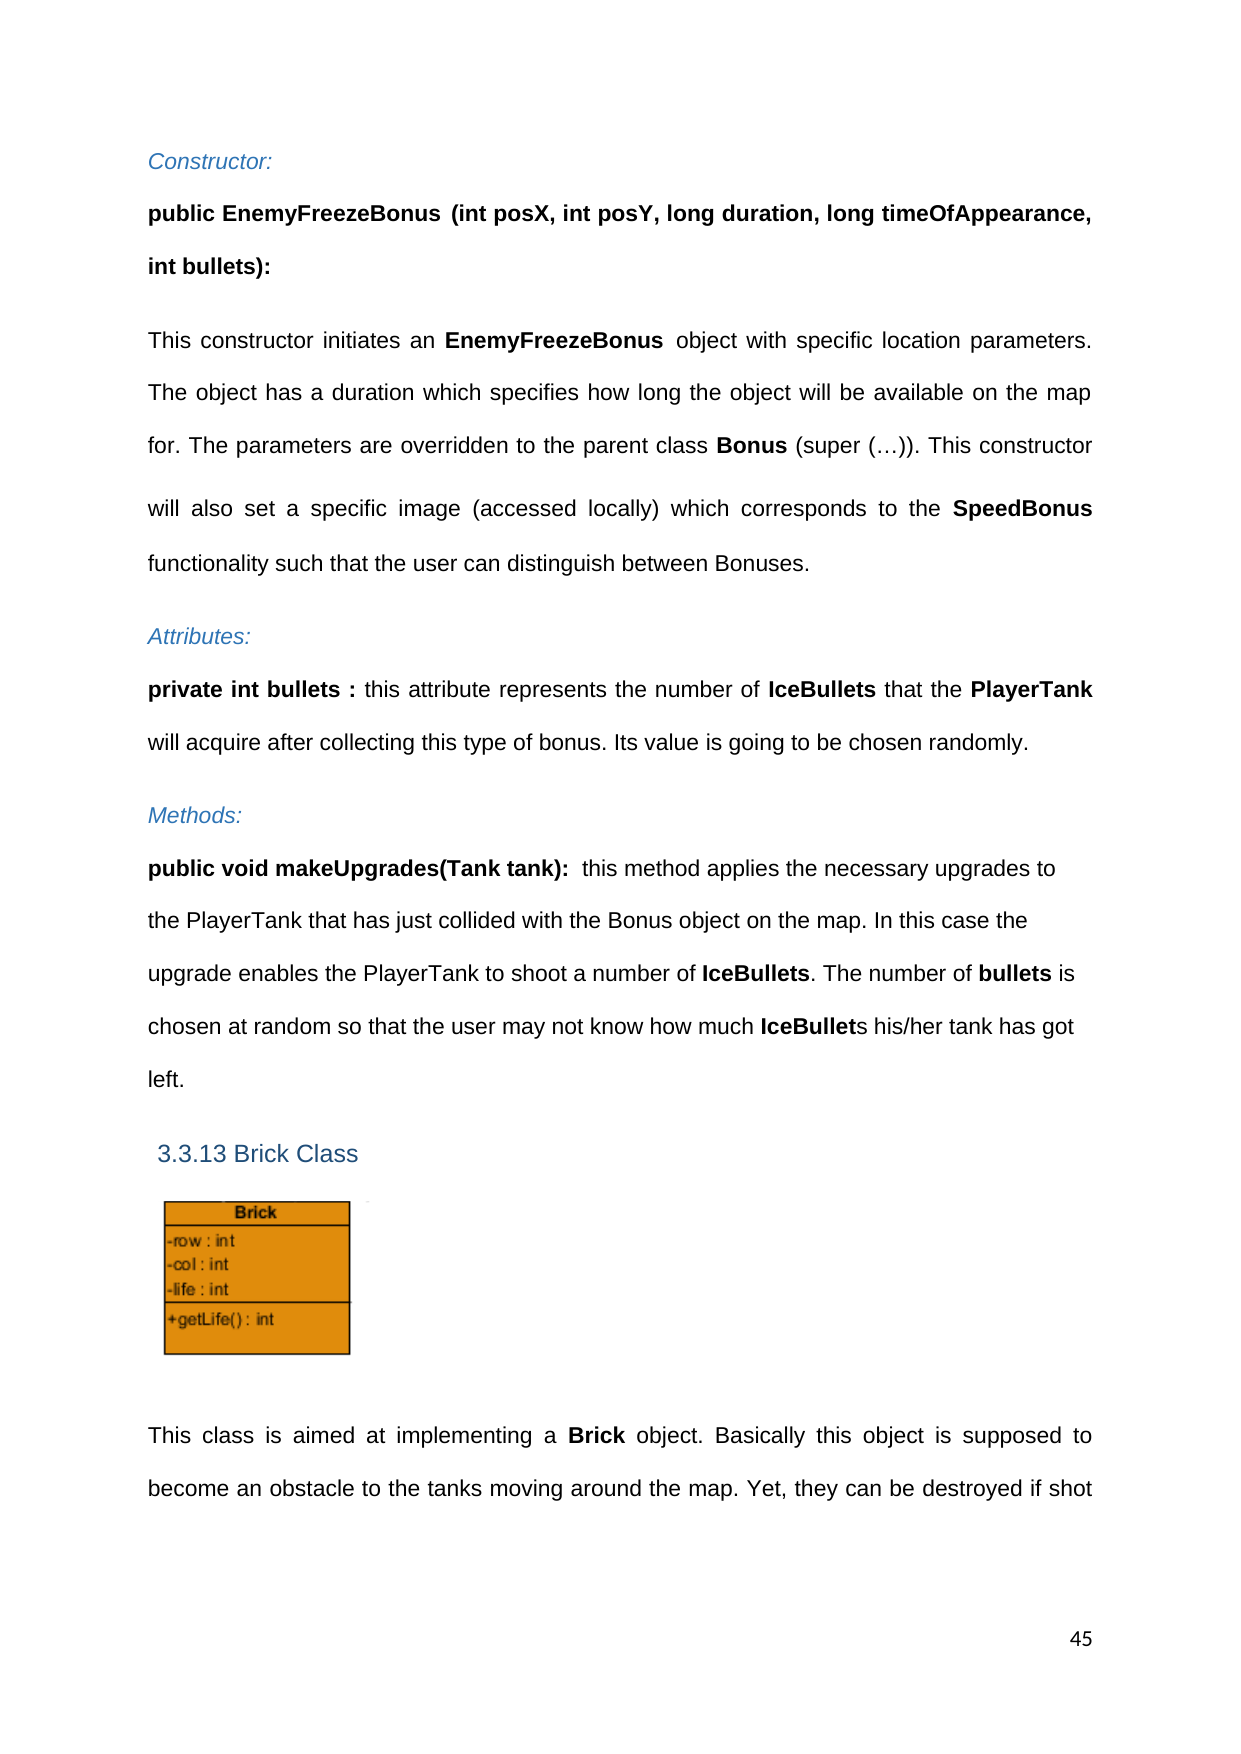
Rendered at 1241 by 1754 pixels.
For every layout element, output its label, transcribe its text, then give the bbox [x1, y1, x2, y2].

text private int bullets : this attribute represents the number of IceBullets that the PlayerTank will acquire after collecting this type of bonus. Its value is going to be chosen randomly. [148, 676, 1093, 755]
text This constructor initiates an EnemyFreezeBonus object with specific location parameters. The object has a duration which specifies how long the object will be available on the map for. The parameters are overridden to the parent class Bonus (super (…)). This constructor will also set a specific image (accessed locally) which corresponds to the SpeedBonus functionality such that the user can distinguish between Bonuses. [148, 327, 1093, 576]
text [148, 1422, 1093, 1501]
subtitle Attributes: [148, 623, 1093, 649]
subtitle 3.3.13 Brick Class [148, 1139, 1093, 1168]
subtitle Constructor: [148, 148, 1093, 174]
subtitle Methods: [148, 802, 1093, 828]
text public EnemyFreezeBonus (int posX, int posY, long duration, long timeOfAppearance, int bullets): [148, 200, 1093, 279]
text public void makeUpgrades(Tank tank): this method applies the necessary upgrades to the PlayerTank that has just collided with the Bonus object on the map. In this case the upgrade enables the PlayerTank to shoot a number of IceBullets. The number of bullets is chosen at random so that the user may not know how much IceBullets his/her tank has got left. [148, 855, 1093, 1092]
picture [147, 1201, 371, 1374]
